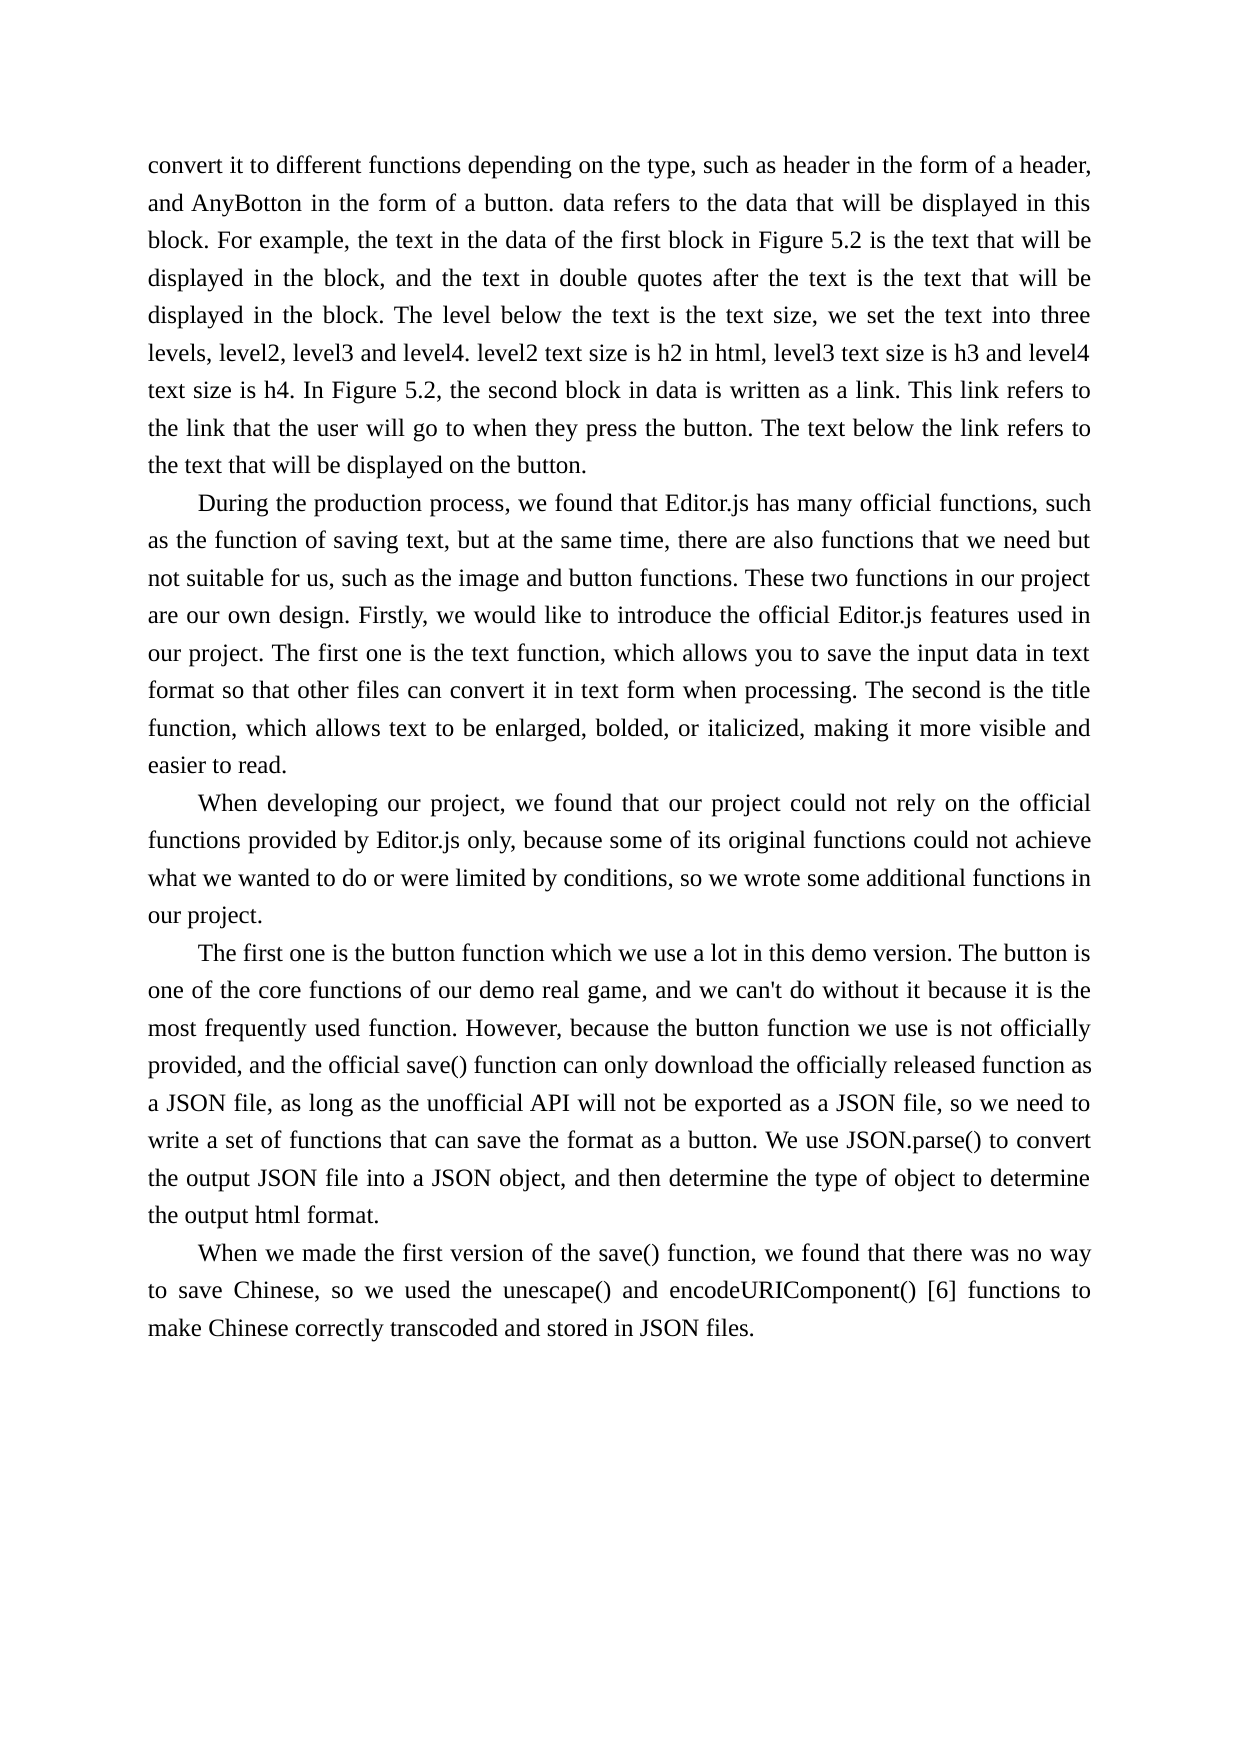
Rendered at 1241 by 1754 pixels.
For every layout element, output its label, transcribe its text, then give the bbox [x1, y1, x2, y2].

text The first one is the button function which we use a lot in this demo version. The button is one of the core functions of our demo real game, and we can't do without it because it is the most frequently used function. However, because the button function we use is not officially provided, and the official save() function can only download the officially released function as a JSON file, as long as the unofficial API will not be exported as a JSON file, so we need to write a set of functions that can save the format as a button. We use JSON.parse() to convert the output JSON file into a JSON object, and then determine the type of object to determine the output html format. [148, 933, 1092, 1233]
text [148, 146, 1092, 483]
text When developing our project, we found that our project could not rely on the official functions provided by Editor.js only, because some of its original functions could not achieve what we wanted to do or were limited by conditions, so we wrote some additional functions in our project. [148, 783, 1092, 933]
text When we made the first version of the save() function, we found that there was no way to save Chinese, so we used the unescape() and encodeURIComponent() [6] functions to make Chinese correctly transcoded and stored in JSON files. [148, 1233, 1092, 1346]
text During the production process, we found that Editor.js has many official functions, such as the function of saving text, but at the same time, there are also functions that we need but not suitable for us, such as the image and button functions. These two functions in our project are our own design. Firstly, we would like to introduce the official Editor.js features used in our project. The first one is the text function, which allows you to save the input data in text format so that other files can convert it in text form when processing. The second is the title function, which allows text to be enlarged, bolded, or italicized, making it more visible and easier to read. [148, 483, 1092, 783]
